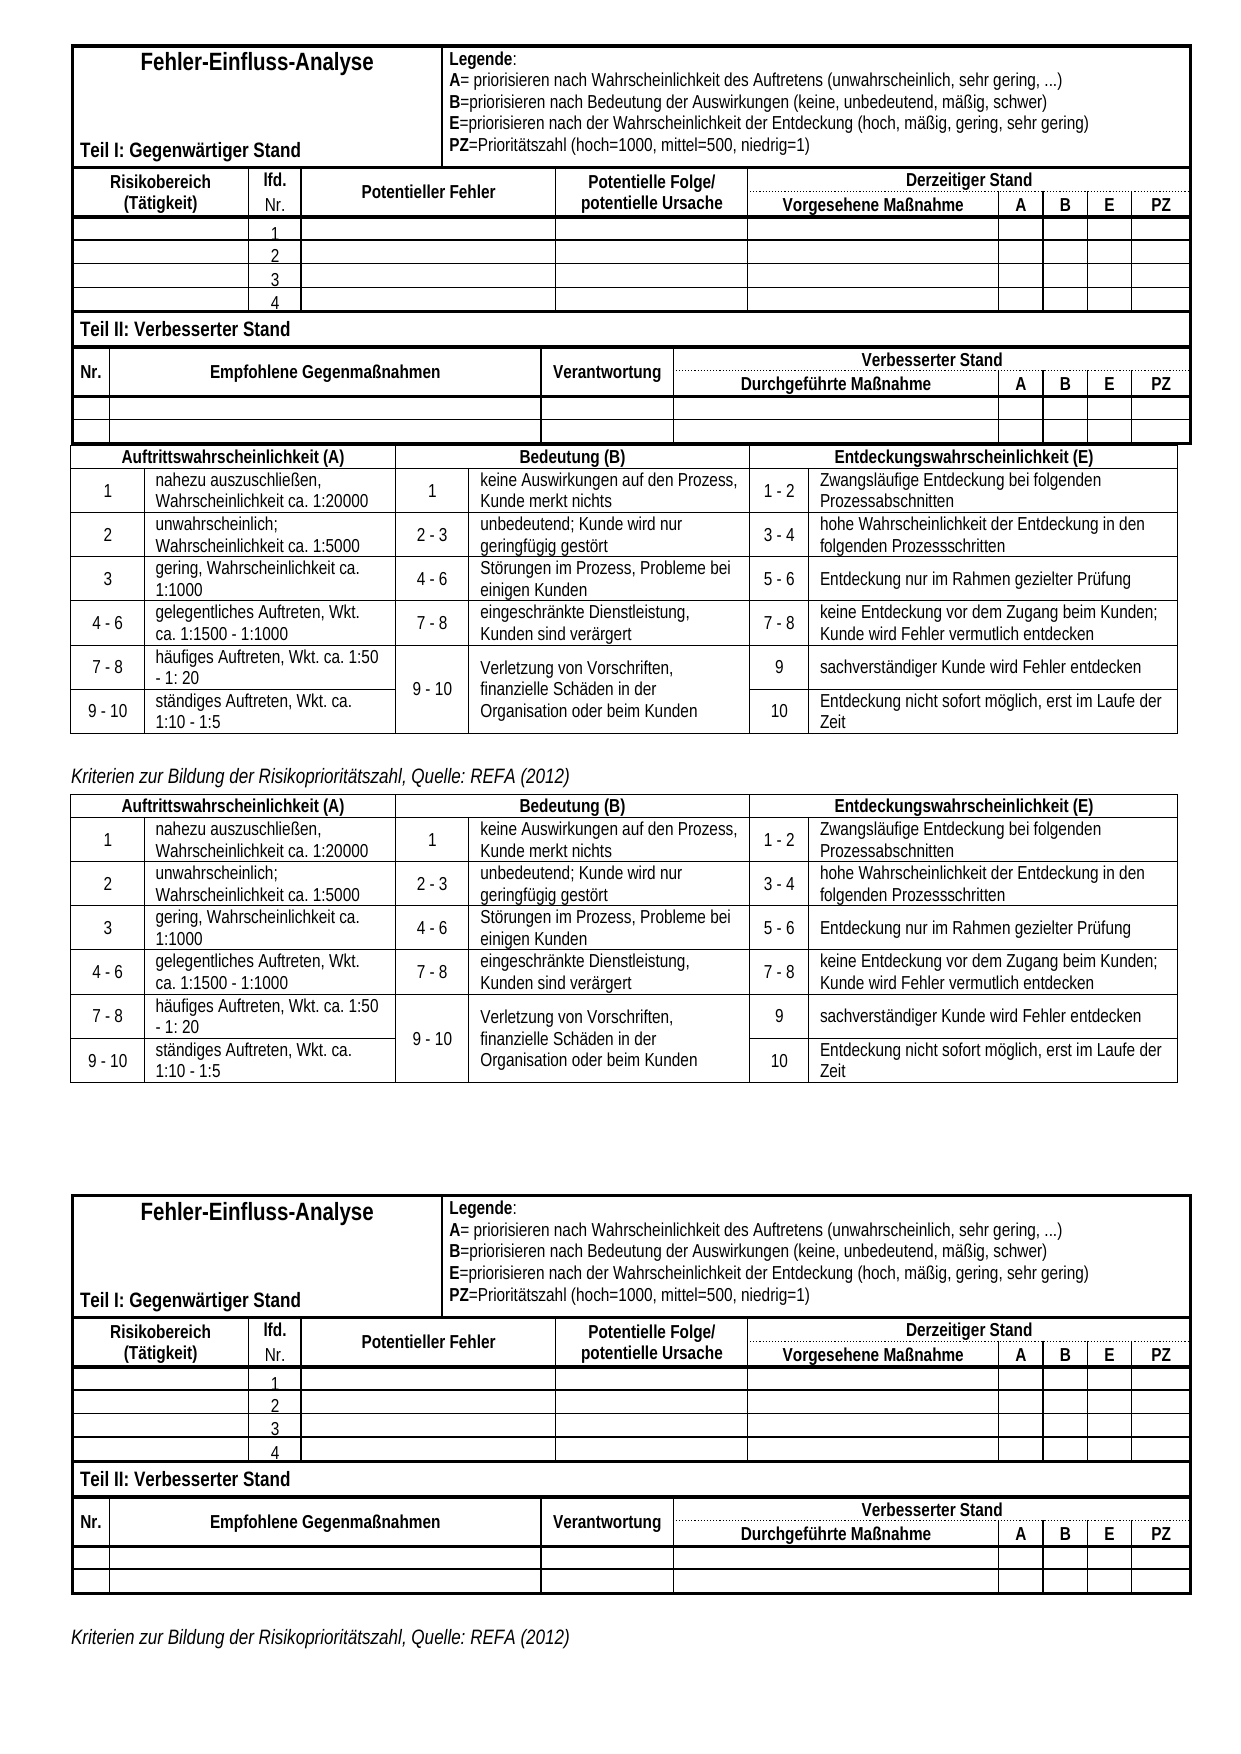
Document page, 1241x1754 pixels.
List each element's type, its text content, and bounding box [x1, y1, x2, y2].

table_cell 4 - 6 [71, 601, 144, 644]
table_cell häufiges Auftreten, Wkt. ca. 1:50 - 1: 20 [145, 646, 395, 689]
table_cell 2 - 3 [396, 862, 468, 905]
table_header Entdeckungswahrscheinlichkeit (E) [750, 795, 1177, 817]
table_cell [110, 1570, 540, 1592]
table_cell PZ [1132, 191, 1189, 215]
table_cell [1088, 398, 1131, 418]
table_cell sachverständiger Kunde wird Fehler entdecken [809, 995, 1177, 1038]
table_cell [556, 288, 747, 310]
table_cell 3 [71, 557, 144, 600]
table_cell Empfohlene Gegenmaßnahmen [110, 349, 540, 395]
table_cell sachverständiger Kunde wird Fehler entdecken [809, 646, 1177, 689]
table_cell [1132, 241, 1189, 263]
table_cell [1132, 1570, 1189, 1592]
table_cell B [1044, 191, 1087, 215]
table_cell [1088, 1414, 1131, 1436]
table_cell [1132, 1414, 1189, 1436]
table_cell [748, 264, 998, 286]
table_cell [1088, 264, 1131, 286]
table_cell 2 [249, 1391, 300, 1413]
table_cell [1088, 1548, 1131, 1568]
table_cell [1044, 1570, 1087, 1592]
table_cell [1044, 398, 1087, 418]
table_cell [999, 420, 1042, 442]
table_cell Risikobereich (Tätigkeit) [74, 1319, 248, 1365]
table_cell [1132, 1548, 1189, 1568]
table_cell hohe Wahrscheinlichkeit der Entdeckung in den folgenden Prozessschritten [809, 513, 1177, 556]
table_cell Zwangsläufige Entdeckung bei folgenden Prozessabschnitten [809, 469, 1177, 512]
table_cell 1 [249, 1369, 300, 1389]
table_cell [748, 241, 998, 263]
table_cell [1044, 288, 1087, 310]
table_header Bedeutung (B) [396, 446, 749, 468]
table_cell A [999, 370, 1042, 395]
table_cell [556, 1414, 747, 1436]
text Kriterien zur Bildung der Risikoprioritätszahl, Quelle: REFA (2012) [71, 764, 1199, 788]
table_cell 10 [750, 1039, 808, 1082]
table_cell 2 [249, 241, 300, 263]
table_cell [1132, 1438, 1189, 1460]
table_cell Störungen im Prozess, Probleme bei einigen Kunden [469, 906, 749, 949]
table_cell Potentielle Folge/ potentielle Ursache [556, 169, 747, 215]
table_cell [74, 1391, 248, 1413]
table_cell Nr. [249, 191, 300, 215]
table_cell [74, 1369, 248, 1389]
table_cell Nr. [249, 1341, 300, 1365]
table_cell 9 - 10 [71, 1039, 144, 1082]
table_cell 1 [249, 219, 300, 239]
table_cell [999, 1548, 1042, 1568]
table_cell 1 [396, 469, 468, 512]
table_cell Entdeckung nur im Rahmen gezielter Prüfung [809, 557, 1177, 600]
table_cell 4 - 6 [71, 950, 144, 993]
table_cell [110, 1548, 540, 1568]
table_cell [1132, 420, 1189, 442]
table_cell [74, 264, 248, 286]
table_cell [1044, 264, 1087, 286]
table_cell [1132, 1391, 1189, 1413]
table_cell Nr. [74, 1499, 109, 1545]
table_cell PZ [1132, 1520, 1189, 1545]
table_cell 1 [396, 818, 468, 861]
table_cell [74, 288, 248, 310]
table_cell E [1088, 370, 1131, 395]
table_cell B [1044, 1341, 1087, 1365]
table_header Legende: A= priorisieren nach Wahrscheinlichkeit des Auftretens (unwahrscheinlich, sehr gering, ...) B=priorisieren nach Bedeutung der Auswirkungen (keine, unbedeutend, mäßig, schwer) E=priorisieren nach der Wahrscheinlichkeit der Entdeckung (hoch, mäßig, gering, sehr gering) PZ=Prioritätszahl (hoch=1000, mittel=500, niedrig=1) [443, 1197, 1189, 1316]
table_cell 4 - 6 [396, 906, 468, 949]
table_cell 3 [249, 1414, 300, 1436]
table_cell Vorgesehene Maßnahme [748, 191, 998, 215]
table_cell 4 [249, 1438, 300, 1460]
table_cell [542, 420, 673, 442]
table_cell 2 - 3 [396, 513, 468, 556]
table_cell 3 [71, 906, 144, 949]
table_cell [74, 1414, 248, 1436]
table_cell 7 - 8 [396, 601, 468, 644]
table_cell 7 - 8 [71, 646, 144, 689]
table_cell [74, 1570, 109, 1592]
table_cell Verbesserter Stand [674, 349, 1189, 370]
table_cell [110, 398, 540, 418]
table_cell [110, 420, 540, 442]
table_header Legende: A= priorisieren nach Wahrscheinlichkeit des Auftretens (unwahrscheinlich, sehr gering, ...) B=priorisieren nach Bedeutung der Auswirkungen (keine, unbedeutend, mäßig, schwer) E=priorisieren nach der Wahrscheinlichkeit der Entdeckung (hoch, mäßig, gering, sehr gering) PZ=Prioritätszahl (hoch=1000, mittel=500, niedrig=1) [443, 48, 1189, 166]
table_cell [1044, 1548, 1087, 1568]
table_cell Durchgeführte Maßnahme [674, 370, 998, 395]
table_cell keine Entdeckung vor dem Zugang beim Kunden; Kunde wird Fehler vermutlich entdecken [809, 950, 1177, 993]
table_cell PZ [1132, 1341, 1189, 1365]
table_cell [1088, 288, 1131, 310]
table_cell [556, 1438, 747, 1460]
table_cell [556, 1369, 747, 1389]
table_cell [1088, 1369, 1131, 1389]
table_cell [302, 1391, 555, 1413]
table_cell [1044, 1414, 1087, 1436]
table_cell keine Auswirkungen auf den Prozess, Kunde merkt nichts [469, 818, 749, 861]
table_cell lfd. [249, 1319, 300, 1341]
table_cell A [999, 1341, 1042, 1365]
table_cell [542, 1548, 673, 1568]
table_cell 5 - 6 [750, 906, 808, 949]
table_cell [74, 1438, 248, 1460]
table_cell Entdeckung nicht sofort möglich, erst im Laufe der Zeit [809, 690, 1177, 733]
table_cell [542, 398, 673, 418]
table_cell [1044, 241, 1087, 263]
table_cell [302, 1414, 555, 1436]
table_cell B [1044, 370, 1087, 395]
table_cell [999, 398, 1042, 418]
table_cell Nr. [74, 349, 109, 395]
table_cell 5 - 6 [750, 557, 808, 600]
table_cell ständiges Auftreten, Wkt. ca. 1:10 - 1:5 [145, 1039, 395, 1082]
table_header Fehler-Einfluss-Analyse Teil I: Gegenwärtiger Stand [74, 48, 441, 166]
table_cell [748, 1391, 998, 1413]
table_cell 9 - 10 [71, 690, 144, 733]
table_cell Entdeckung nicht sofort möglich, erst im Laufe der Zeit [809, 1039, 1177, 1082]
table_cell Teil II: Verbesserter Stand [74, 1463, 1189, 1495]
table_cell [302, 241, 555, 263]
table_cell [74, 420, 109, 442]
table_cell 7 - 8 [396, 950, 468, 993]
table_header Auftrittswahrscheinlichkeit (A) [71, 795, 395, 817]
table_cell lfd. [249, 169, 300, 191]
table_cell [1044, 420, 1087, 442]
table_cell [1132, 288, 1189, 310]
table_cell [1132, 264, 1189, 286]
table_cell unwahrscheinlich; Wahrscheinlichkeit ca. 1:5000 [145, 513, 395, 556]
table_cell häufiges Auftreten, Wkt. ca. 1:50 - 1: 20 [145, 995, 395, 1038]
table_cell [999, 1570, 1042, 1592]
table_cell 7 - 8 [71, 995, 144, 1038]
table_cell 2 [71, 862, 144, 905]
text Kriterien zur Bildung der Risikoprioritätszahl, Quelle: REFA (2012) [71, 1625, 1199, 1649]
table_cell unwahrscheinlich; Wahrscheinlichkeit ca. 1:5000 [145, 862, 395, 905]
table_cell [1088, 219, 1131, 239]
table_cell [74, 1548, 109, 1568]
table_cell [302, 288, 555, 310]
table_cell gering, Wahrscheinlichkeit ca. 1:1000 [145, 906, 395, 949]
table_cell [556, 241, 747, 263]
table_cell [674, 1548, 998, 1568]
table_cell [1088, 1570, 1131, 1592]
table_cell 9 - 10 [396, 995, 468, 1082]
table_cell [556, 1391, 747, 1413]
table_cell [1088, 1438, 1131, 1460]
table_cell 4 [249, 288, 300, 310]
table_cell 9 [750, 646, 808, 689]
table_cell Potentieller Fehler [302, 169, 555, 215]
table_cell [748, 1369, 998, 1389]
table_cell [1088, 241, 1131, 263]
table_cell [674, 398, 998, 418]
table_cell 1 [71, 469, 144, 512]
table_cell [1132, 219, 1189, 239]
table_cell [74, 241, 248, 263]
table_cell [302, 219, 555, 239]
table_cell keine Entdeckung vor dem Zugang beim Kunden; Kunde wird Fehler vermutlich entdecken [809, 601, 1177, 644]
table_cell [302, 1438, 555, 1460]
table_cell Störungen im Prozess, Probleme bei einigen Kunden [469, 557, 749, 600]
table_cell [556, 219, 747, 239]
table_header Fehler-Einfluss-Analyse Teil I: Gegenwärtiger Stand [74, 1197, 441, 1316]
table_cell A [999, 1520, 1042, 1545]
table_header Entdeckungswahrscheinlichkeit (E) [750, 446, 1177, 468]
table_cell gering, Wahrscheinlichkeit ca. 1:1000 [145, 557, 395, 600]
table_cell Zwangsläufige Entdeckung bei folgenden Prozessabschnitten [809, 818, 1177, 861]
table_cell E [1088, 1520, 1131, 1545]
table_cell Verantwortung [542, 349, 673, 395]
table_cell Durchgeführte Maßnahme [674, 1520, 998, 1545]
table_cell E [1088, 191, 1131, 215]
table_cell 1 - 2 [750, 818, 808, 861]
table_cell Verantwortung [542, 1499, 673, 1545]
table_cell B [1044, 1520, 1087, 1545]
table_cell 10 [750, 690, 808, 733]
table_cell A [999, 191, 1042, 215]
table_cell Potentieller Fehler [302, 1319, 555, 1365]
table_cell 4 - 6 [396, 557, 468, 600]
table_cell [556, 264, 747, 286]
table_cell 9 [750, 995, 808, 1038]
table_cell nahezu auszuschließen, Wahrscheinlichkeit ca. 1:20000 [145, 818, 395, 861]
table_cell 1 [71, 818, 144, 861]
table_cell [674, 420, 998, 442]
table_cell Verbesserter Stand [674, 1499, 1189, 1520]
table_cell [302, 1369, 555, 1389]
table_cell Verletzung von Vorschriften, finanzielle Schäden in der Organisation oder beim Kunden [469, 646, 749, 733]
table_cell hohe Wahrscheinlichkeit der Entdeckung in den folgenden Prozessschritten [809, 862, 1177, 905]
table_cell [748, 1414, 998, 1436]
table_cell 3 [249, 264, 300, 286]
table_cell [999, 1391, 1042, 1413]
table_cell unbedeutend; Kunde wird nur geringfügig gestört [469, 513, 749, 556]
table_cell [999, 219, 1042, 239]
table_cell 7 - 8 [750, 601, 808, 644]
table_cell [999, 288, 1042, 310]
table_cell 9 - 10 [396, 646, 468, 733]
table_cell [748, 288, 998, 310]
table_cell eingeschränkte Dienstleistung, Kunden sind verärgert [469, 601, 749, 644]
table_cell gelegentliches Auftreten, Wkt. ca. 1:1500 - 1:1000 [145, 950, 395, 993]
table_cell keine Auswirkungen auf den Prozess, Kunde merkt nichts [469, 469, 749, 512]
table_cell Vorgesehene Maßnahme [748, 1341, 998, 1365]
table_cell [1044, 219, 1087, 239]
table_header Bedeutung (B) [396, 795, 749, 817]
table_cell [1044, 1369, 1087, 1389]
table_cell 2 [71, 513, 144, 556]
table_cell ständiges Auftreten, Wkt. ca. 1:10 - 1:5 [145, 690, 395, 733]
table_cell [999, 1414, 1042, 1436]
table_cell [1044, 1391, 1087, 1413]
table_cell [674, 1570, 998, 1592]
table_cell Derzeitiger Stand [748, 1319, 1189, 1341]
table_cell [74, 398, 109, 418]
table_cell Entdeckung nur im Rahmen gezielter Prüfung [809, 906, 1177, 949]
table_cell [302, 264, 555, 286]
table_cell PZ [1132, 370, 1189, 395]
table_cell [999, 1369, 1042, 1389]
table_cell [74, 219, 248, 239]
table_cell 3 - 4 [750, 513, 808, 556]
table_cell [999, 264, 1042, 286]
table_cell 1 - 2 [750, 469, 808, 512]
table_cell Risikobereich (Tätigkeit) [74, 169, 248, 215]
table_cell Verletzung von Vorschriften, finanzielle Schäden in der Organisation oder beim Kunden [469, 995, 749, 1082]
table_cell Potentielle Folge/ potentielle Ursache [556, 1319, 747, 1365]
table_cell [542, 1570, 673, 1592]
table_cell [999, 1438, 1042, 1460]
table_header Auftrittswahrscheinlichkeit (A) [71, 446, 395, 468]
table_cell 3 - 4 [750, 862, 808, 905]
table_cell gelegentliches Auftreten, Wkt. ca. 1:1500 - 1:1000 [145, 601, 395, 644]
table_cell Empfohlene Gegenmaßnahmen [110, 1499, 540, 1545]
table_cell 7 - 8 [750, 950, 808, 993]
table_cell nahezu auszuschließen, Wahrscheinlichkeit ca. 1:20000 [145, 469, 395, 512]
table_cell [1132, 1369, 1189, 1389]
table_cell eingeschränkte Dienstleistung, Kunden sind verärgert [469, 950, 749, 993]
table_cell Derzeitiger Stand [748, 169, 1189, 191]
table_cell [1044, 1438, 1087, 1460]
table_cell E [1088, 1341, 1131, 1365]
table_cell [748, 1438, 998, 1460]
table_cell [748, 219, 998, 239]
table_cell Teil II: Verbesserter Stand [74, 313, 1189, 345]
table_cell [1132, 398, 1189, 418]
table_cell unbedeutend; Kunde wird nur geringfügig gestört [469, 862, 749, 905]
table_cell [1088, 420, 1131, 442]
table_cell [1088, 1391, 1131, 1413]
table_cell [999, 241, 1042, 263]
